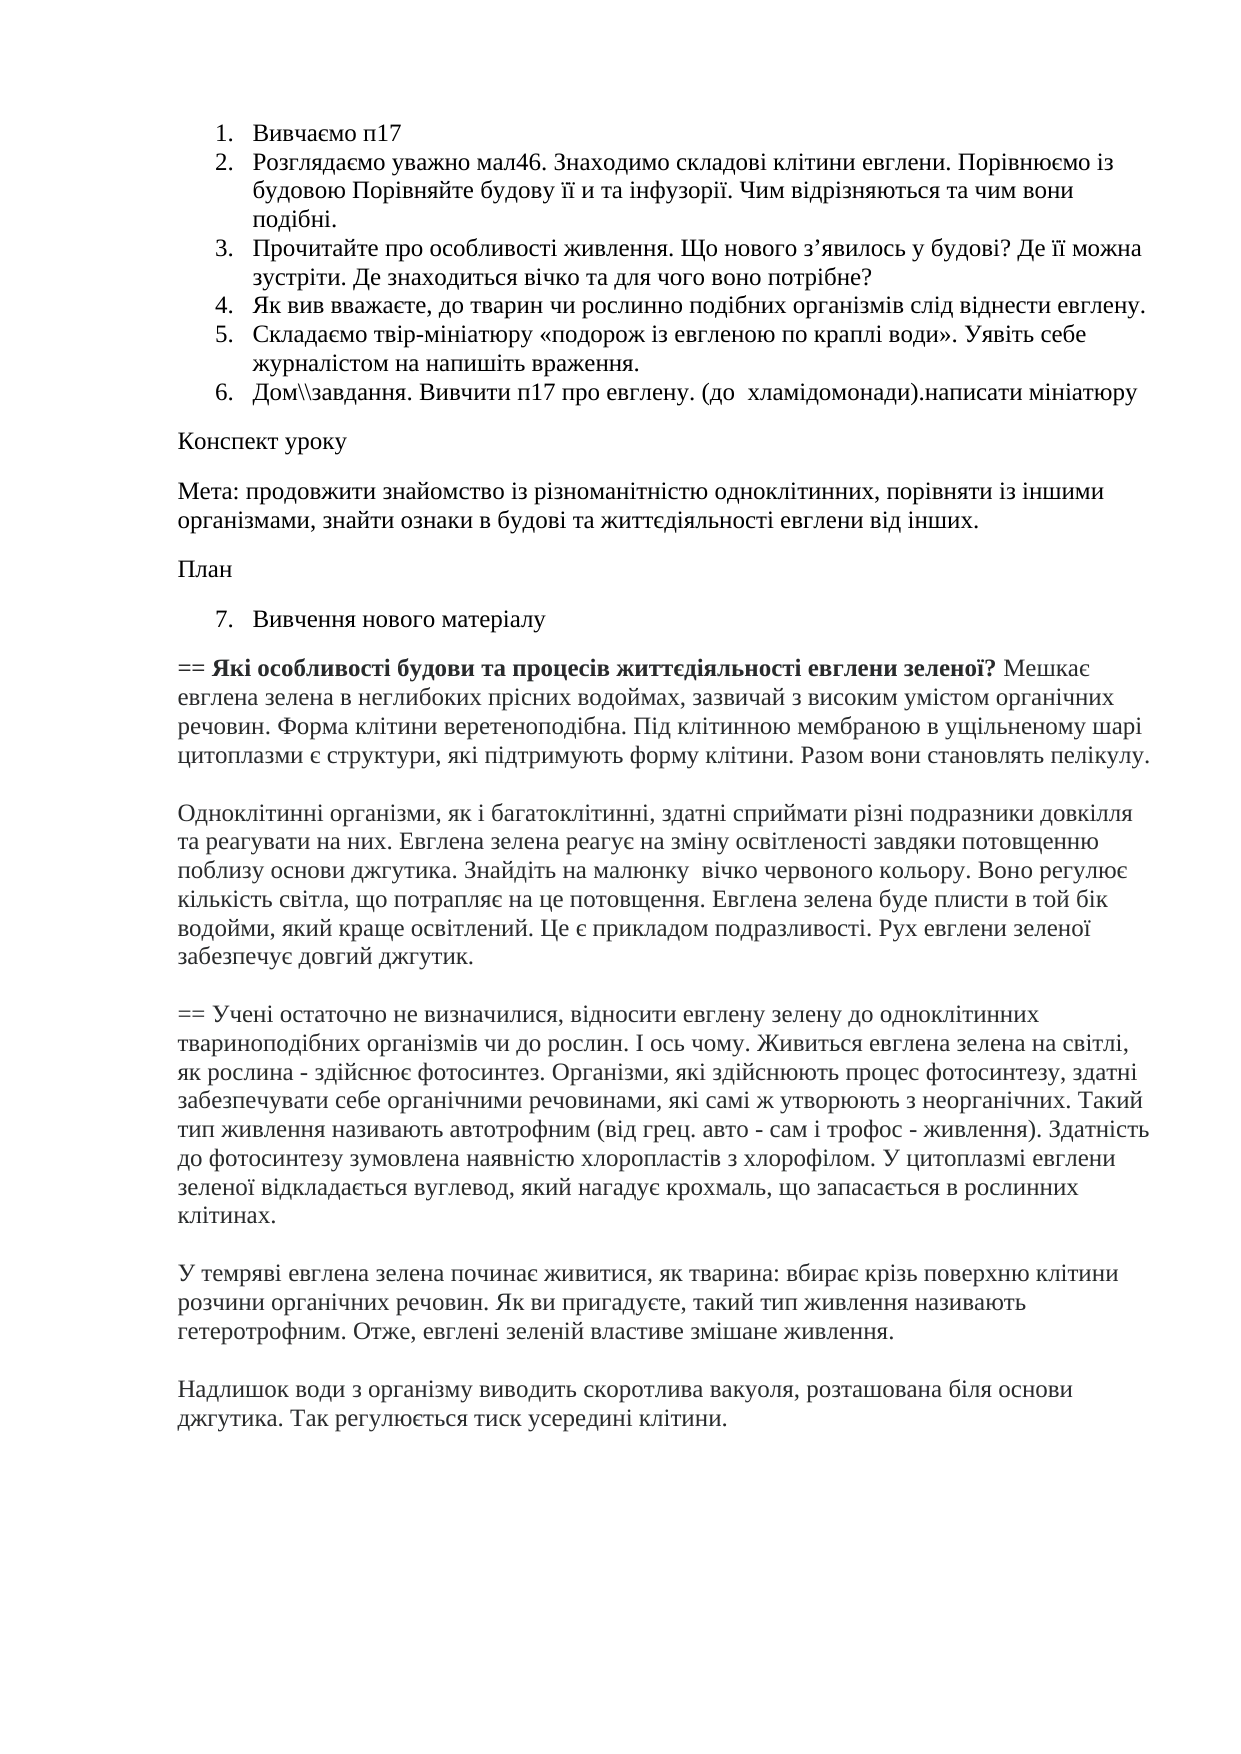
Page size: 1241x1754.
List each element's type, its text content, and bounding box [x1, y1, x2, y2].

list Складаємо твір-мініатюру «подорож із евгленою по краплі води». Уявіть себе журналістом на напишіть враження. [215, 319, 1152, 377]
text Мета: продовжити знайомство із різноманітністю одноклітинних, порівняти із іншими організмами, знайти ознаки в будові та життєдіяльності евглени від інших. [177, 476, 1152, 533]
text Надлишок води з організму виводить скоротлива вакуоля, розташована біля основи джгутика. Так регулюється тиск усередині клітини. [177, 1374, 1152, 1431]
list Дом\\завдання. Вивчити п17 про евглену. (до хламідомонади).написати мініатюру [215, 377, 1152, 406]
text == Учені остаточно не визначилися, відносити евглену зелену до одноклітинних твариноподібних організмів чи до рослин. І ось чому. Живиться евглена зелена на світлі, як рослина - здійснює фотосинтез. Організми, які здійснюють процес фотосинтезу, здатні забезпечувати себе органічними речовинами, які самі ж утворюють з неорганічних. Такий тип живлення називають автотрофним (від грец. авто - сам і трофос - живлення). Здатність до фотосинтезу зумовлена наявністю хлоропластів з хлорофілом. У цитоплазмі евглени зеленої відкладається вуглевод, який нагадує крохмаль, що запасається в рослинних клітинах. [177, 999, 1152, 1229]
text У темряві евглена зелена починає живитися, як тварина: вбирає крізь поверхню клітини розчини органічних речовин. Як ви пригадуєте, такий тип живлення називають гетеротрофним. Отже, евглені зеленій властиве змішане живлення. [177, 1258, 1152, 1345]
text Конспект уроку [177, 426, 1152, 455]
list Вивчення нового матеріалу [215, 604, 1152, 633]
text == Які особливості будови та процесів життєдіяльності евглени зеленої? Мешкає евглена зелена в неглибоких прісних водоймах, зазвичай з високим умістом органічних речовин. Форма клітини веретеноподібна. Під клітинною мембраною в ущільненому шарі цитоплазми є структури, які підтримують форму клітини. Разом вони становлять пелікулу. [177, 653, 1152, 768]
list Прочитайте про особливості живлення. Що нового з’явилось у будові? Де її можна зустріти. Де знаходиться вічко та для чого воно потрібне? [215, 233, 1152, 291]
list Як вив вважаєте, до тварин чи рослинно подібних організмів слід віднести евглену. [215, 291, 1152, 319]
text Одноклітинні організми, як і багатоклітинні, здатні сприймати різні подразники довкілля та реагувати на них. Евглена зелена реагує на зміну освітленості завдяки потовщенню поблизу основи джгутика. Знайдіть на малюнку вічко червоного кольору. Воно регулює кількість світла, що потрапляє на це потовщення. Евглена зелена буде плисти в той бік водойми, який краще освітлений. Це є прикладом подразливості. Рух евглени зеленої забезпечує довгий джгутик. [177, 798, 1152, 970]
list Розглядаємо уважно мал46. Знаходимо складові клітини евглени. Порівнюємо із будовою Порівняйте будову її и та інфузорії. Чим відрізняються та чим вони подібні. [215, 147, 1152, 233]
text План [177, 554, 1152, 583]
list Вивчаємо п17 [215, 118, 1152, 147]
